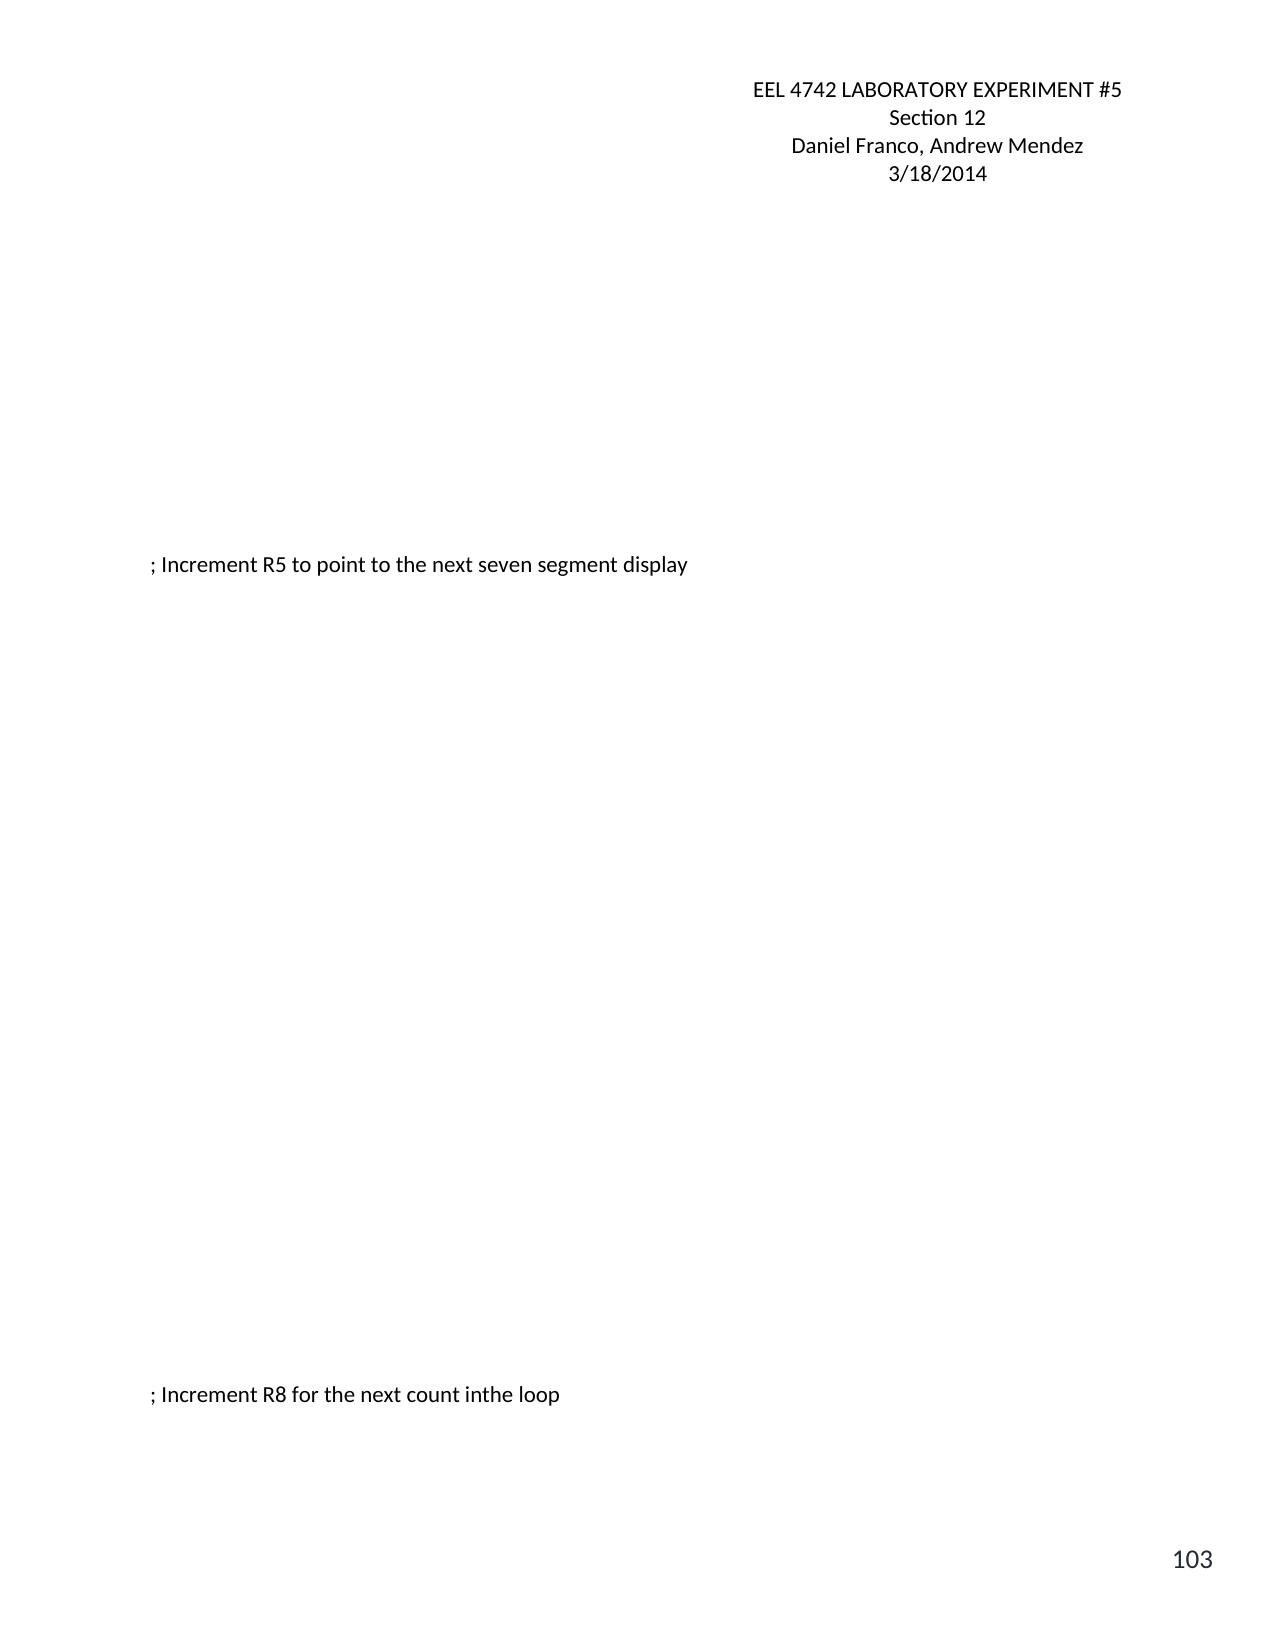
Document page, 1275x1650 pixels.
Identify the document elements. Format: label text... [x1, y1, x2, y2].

text ; Increment R8 for the next count inthe loop [150, 1380, 1125, 1408]
text ; Increment R5 to point to the next seven segment display [150, 550, 1125, 578]
